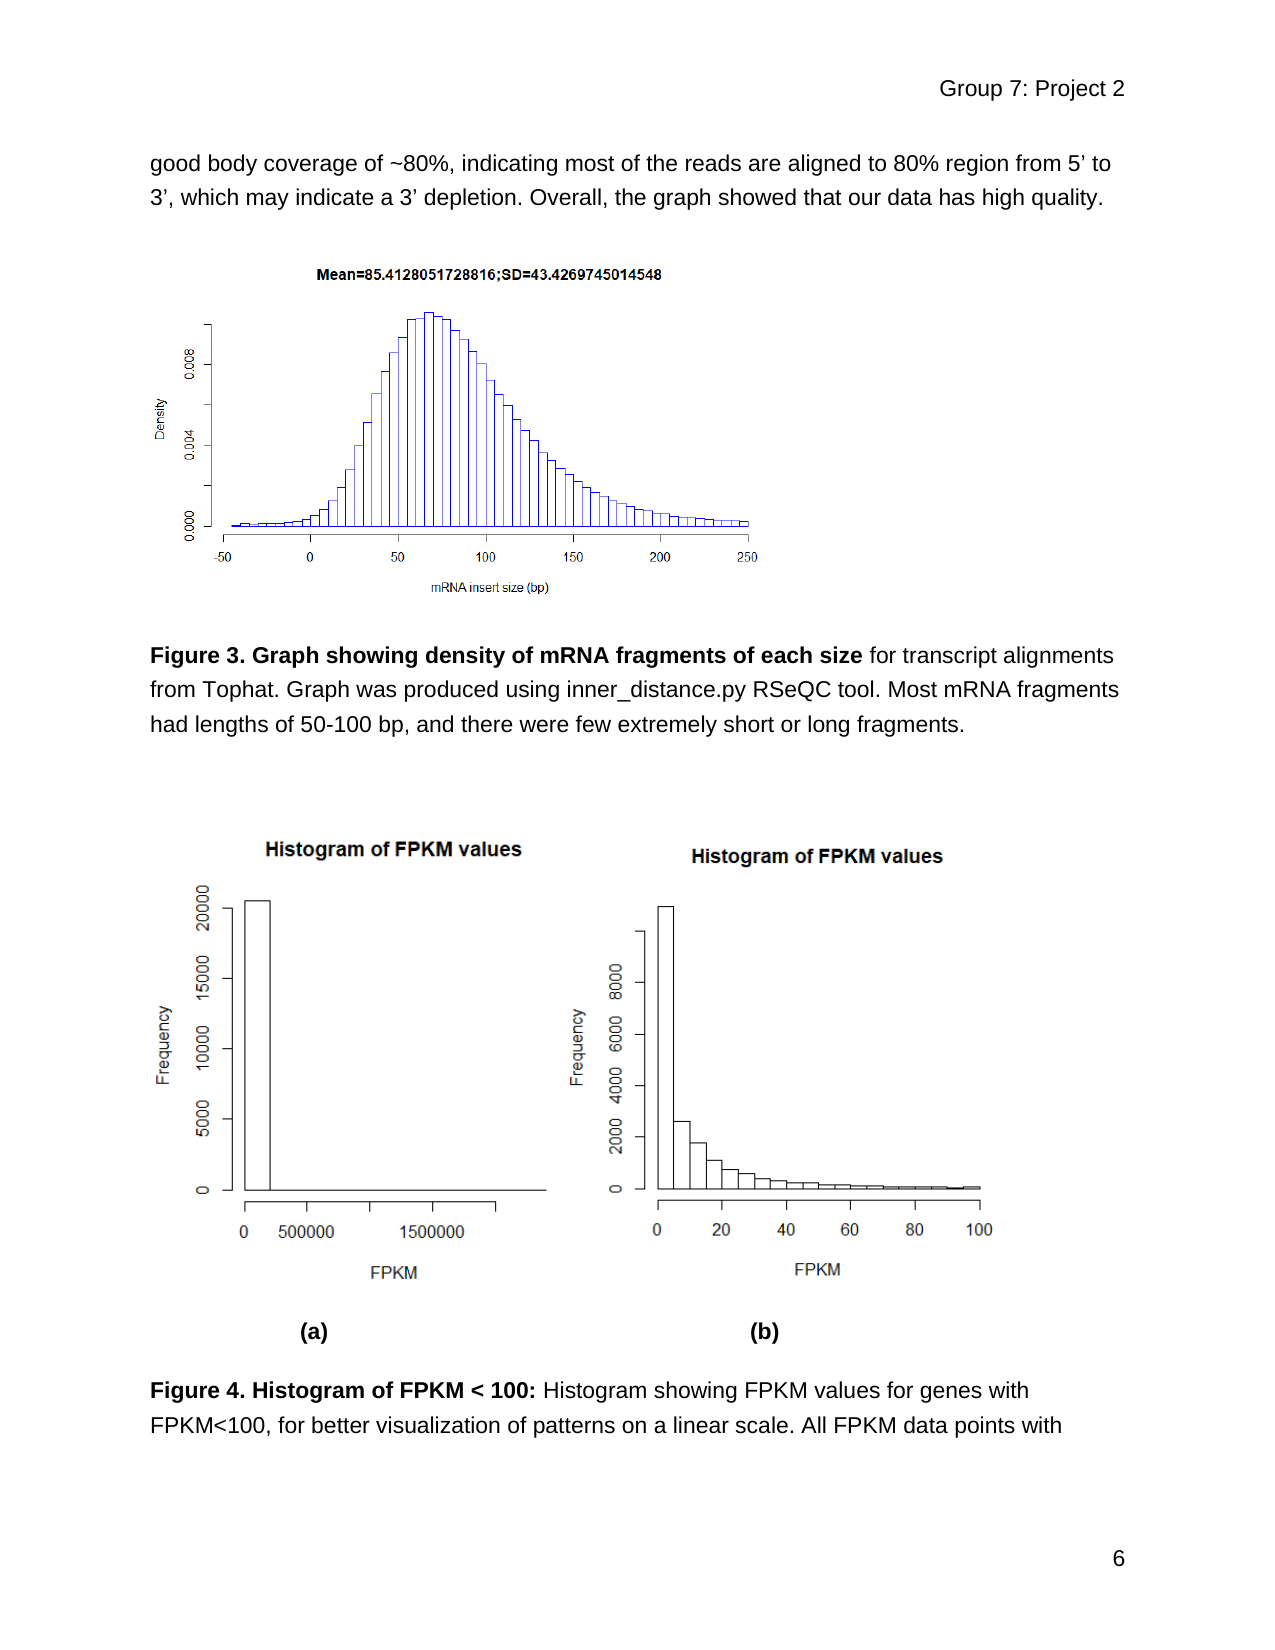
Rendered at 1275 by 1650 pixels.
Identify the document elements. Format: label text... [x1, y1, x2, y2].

picture [150, 828, 1007, 1286]
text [150, 1377, 1125, 1438]
picture [150, 243, 800, 610]
text (a) (b) [300, 1318, 1125, 1344]
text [150, 150, 1125, 211]
text Figure 3. Graph showing density of mRNA fragments of each size for transcript alignments from Tophat. Graph was produced using inner_distance.py RSeQC tool. Most mRNA fragments had lengths of 50-100 bp, and there were few extremely short or long fragments. [150, 642, 1125, 737]
